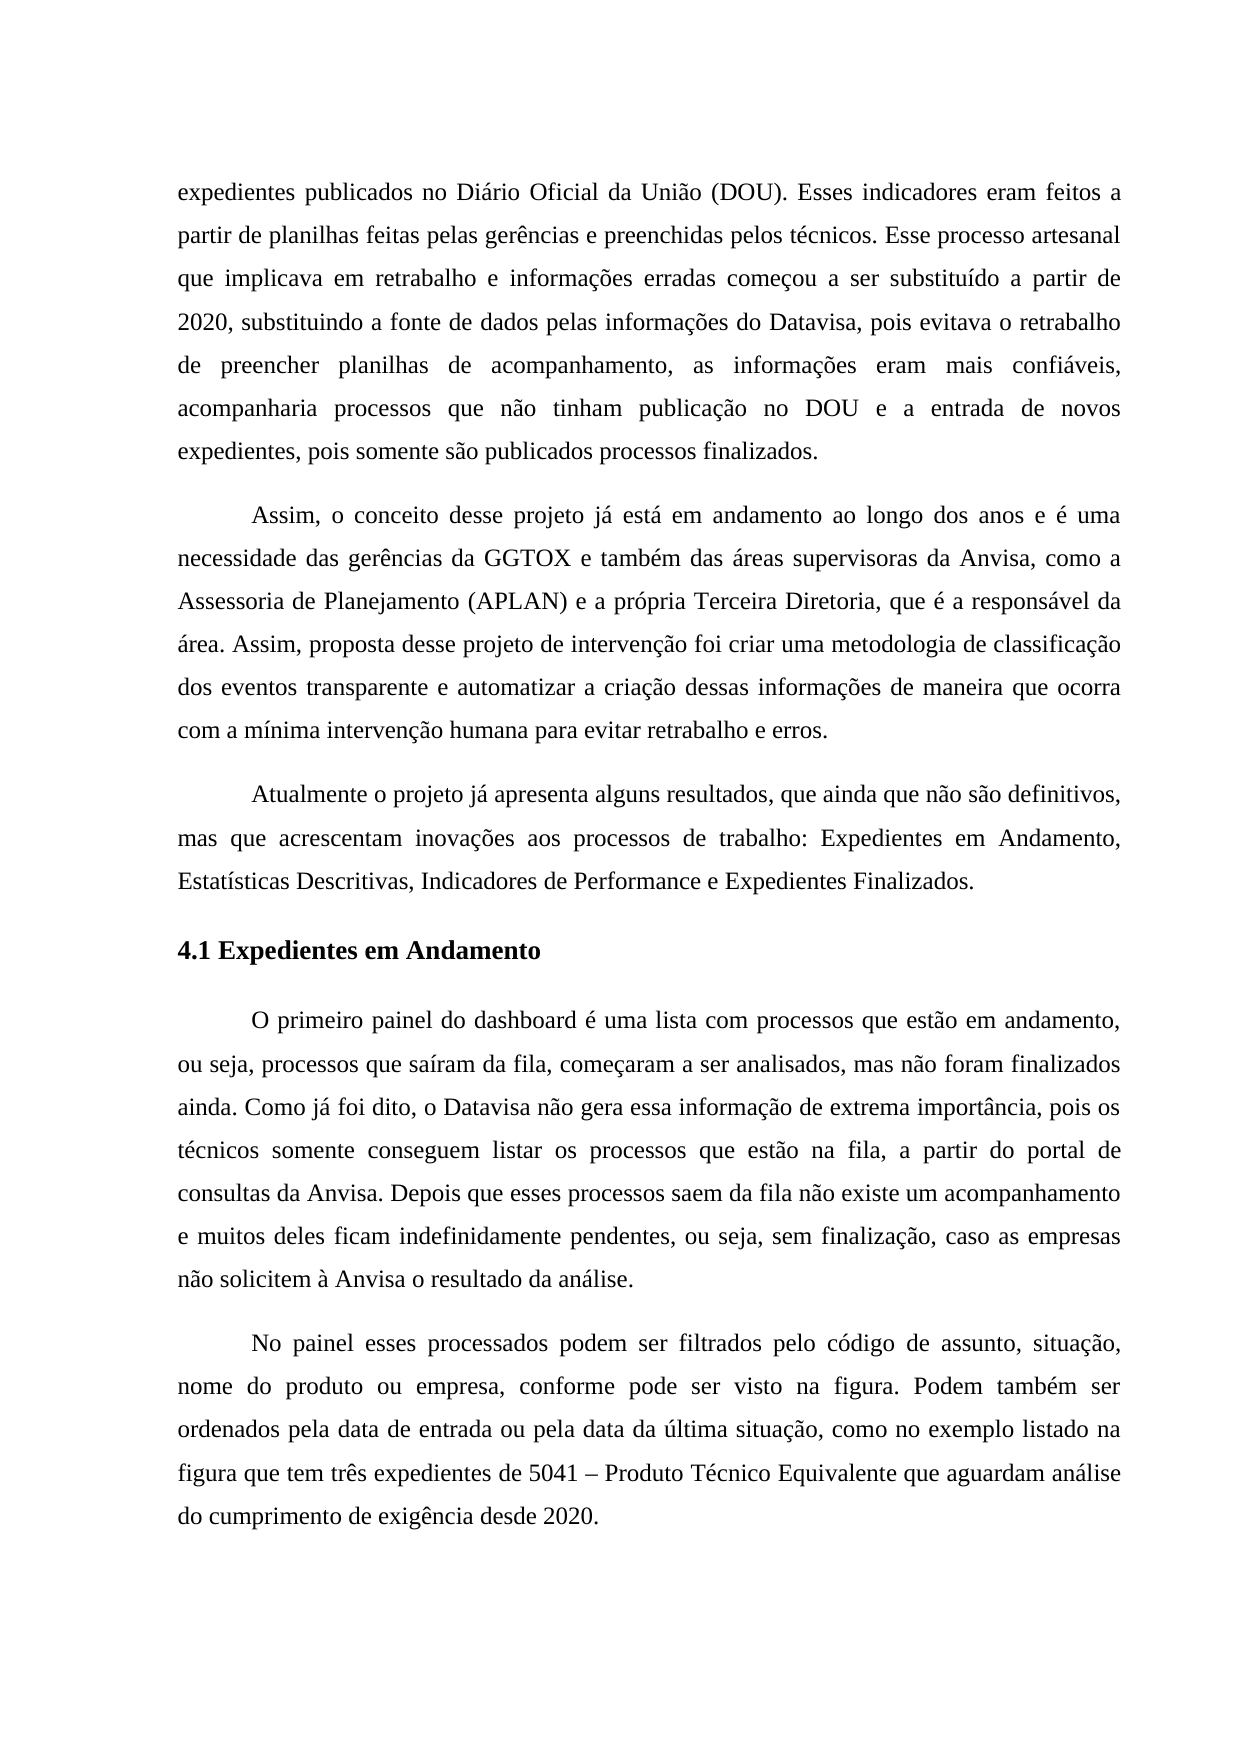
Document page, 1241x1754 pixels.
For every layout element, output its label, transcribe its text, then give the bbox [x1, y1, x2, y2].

text No painel esses processados podem ser filtrados pelo código de assunto, situação, nome do produto ou empresa, conforme pode ser visto na figura. Podem também ser ordenados pela data de entrada ou pela data da última situação, como no exemplo listado na figura que tem três expedientes de 5041 – Produto Técnico Equivalente que aguardam análise do cumprimento de exigência desde 2020. [177, 1328, 1122, 1529]
subtitle 4.1 Expedientes em Andamento [177, 934, 1122, 965]
text Atualmente o projeto já apresenta alguns resultados, que ainda que não são definitivos, mas que acrescentam inovações aos processos de trabalho: Expedientes em Andamento, Estatísticas Descritivas, Indicadores de Performance e Expedientes Finalizados. [177, 779, 1122, 894]
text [177, 177, 1122, 465]
text Assim, o conceito desse projeto já está em andamento ao longo dos anos e é uma necessidade das gerências da GGTOX e também das áreas supervisoras da Anvisa, como a Assessoria de Planejamento (APLAN) e a própria Terceira Diretoria, que é a responsável da área. Assim, proposta desse projeto de intervenção foi criar uma metodologia de classificação dos eventos transparente e automatizar a criação dessas informações de maneira que ocorra com a mínima intervenção humana para evitar retrabalho e erros. [177, 500, 1122, 744]
text O primeiro painel do dashboard é uma lista com processos que estão em andamento, ou seja, processos que saíram da fila, começaram a ser analisados, mas não foram finalizados ainda. Como já foi dito, o Datavisa não gera essa informação de extrema importância, pois os técnicos somente conseguem listar os processos que estão na fila, a partir do portal de consultas da Anvisa. Depois que esses processos saem da fila não existe um acompanhamento e muitos deles ficam indefinidamente pendentes, ou seja, sem finalização, caso as empresas não solicitem à Anvisa o resultado da análise. [177, 1006, 1122, 1293]
